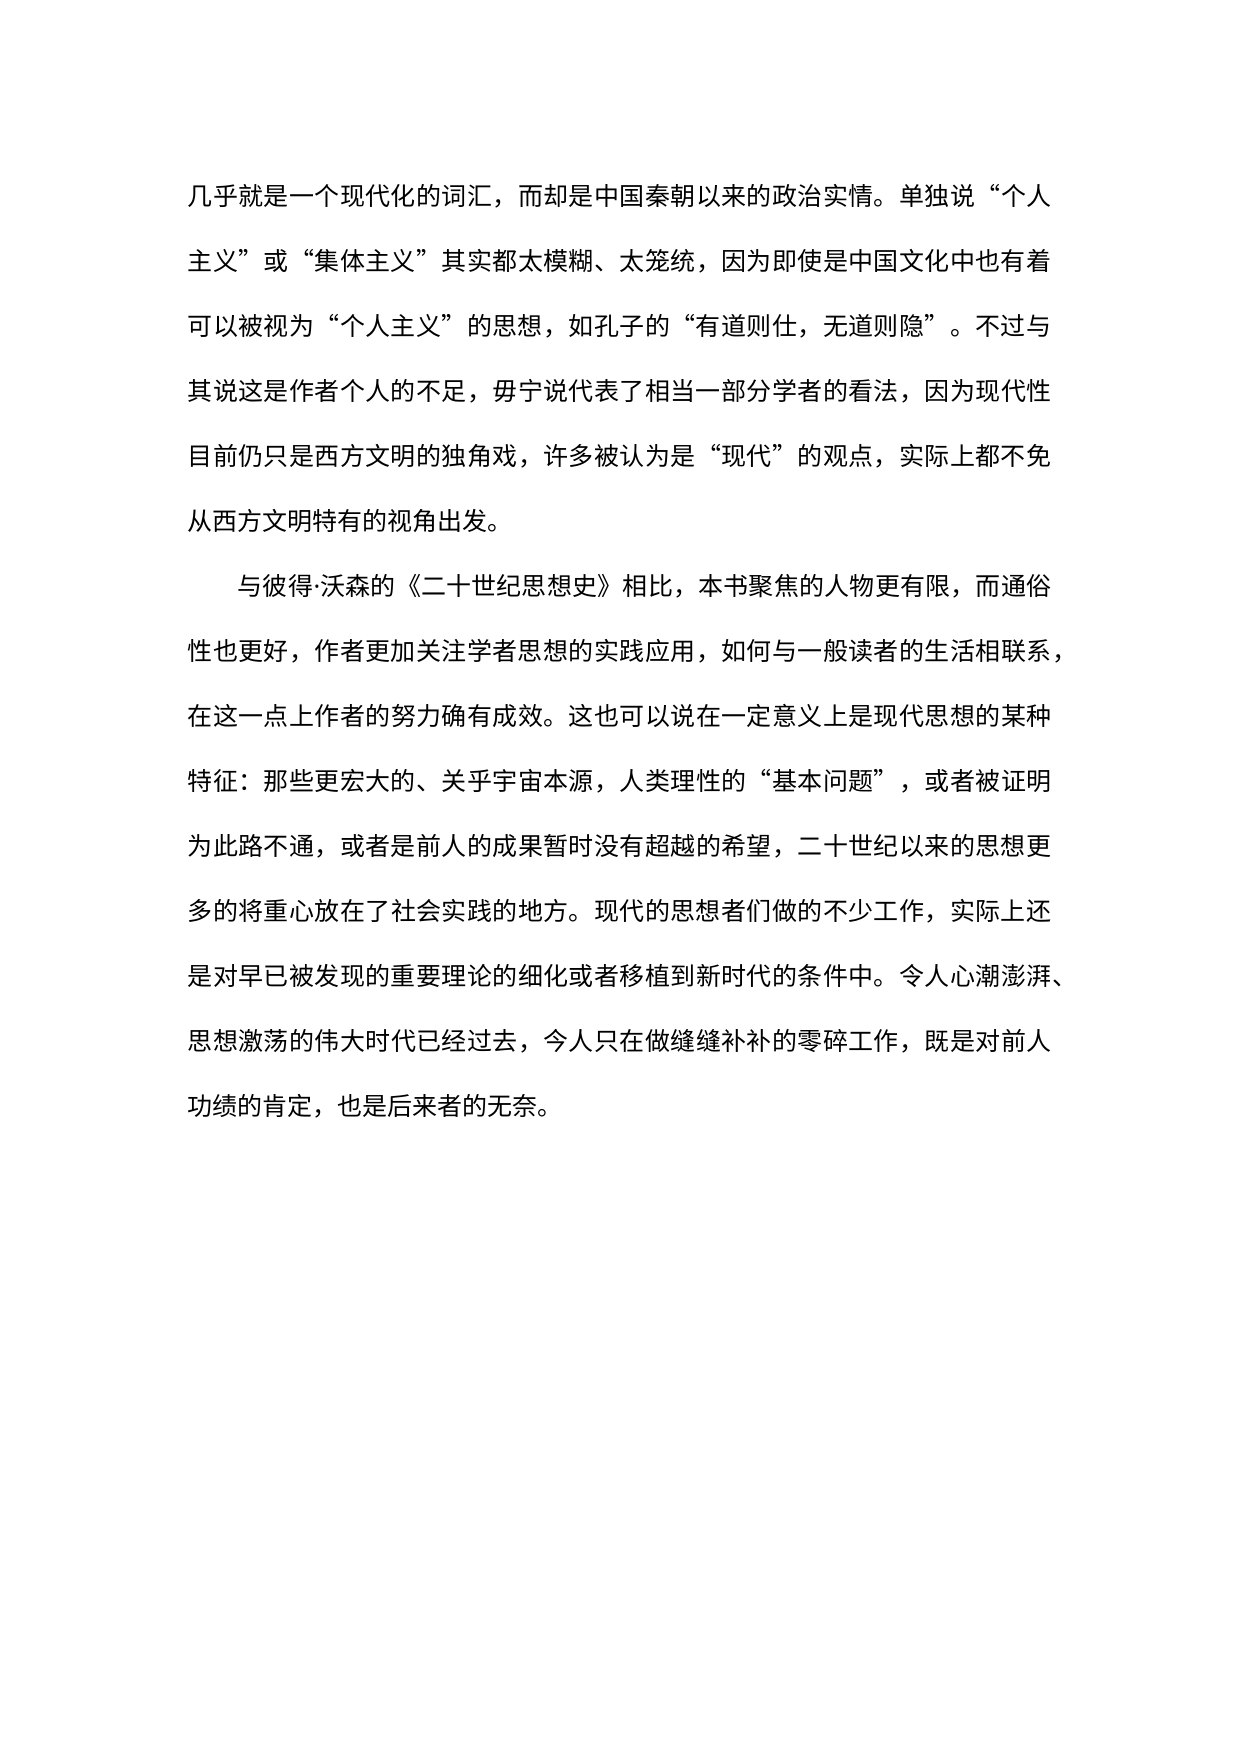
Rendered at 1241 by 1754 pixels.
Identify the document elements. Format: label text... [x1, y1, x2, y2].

text 与彼得·沃森的《二十世纪思想史》相比，本书聚焦的人物更有限，而通俗性也更好，作者更加关注学者思想的实践应用，如何与一般读者的生活相联系，在这一点上作者的努力确有成效。这也可以说在一定意义上是现代思想的某种特征：那些更宏大的、关乎宇宙本源，人类理性的“基本问题”，或者被证明为此路不通，或者是前人的成果暂时没有超越的希望，二十世纪以来的思想更多的将重心放在了社会实践的地方。现代的思想者们做的不少工作，实际上还是对早已被发现的重要理论的细化或者移植到新时代的条件中。令人心潮澎湃、思想激荡的伟大时代已经过去，今人只在做缝缝补补的零碎工作，既是对前人功绩的肯定，也是后来者的无奈。 [187, 552, 1053, 1137]
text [187, 162, 1053, 552]
